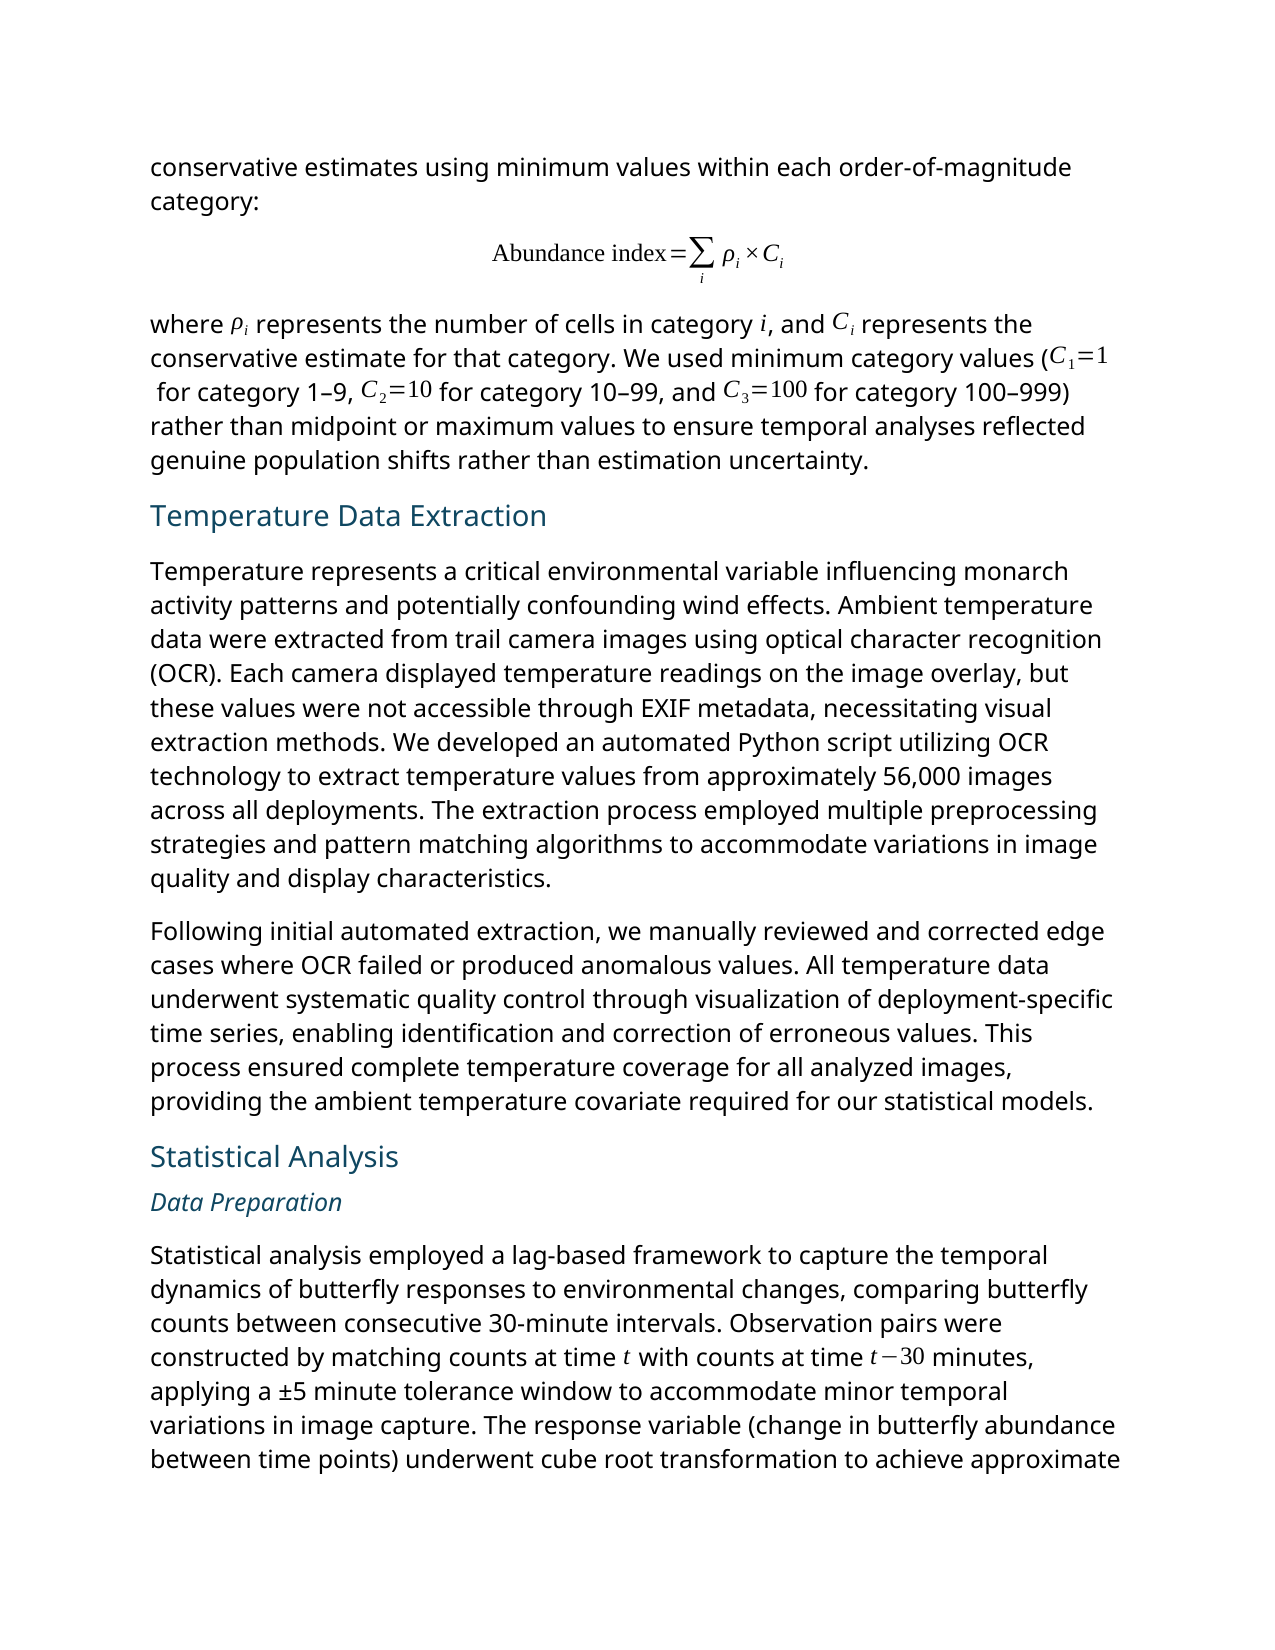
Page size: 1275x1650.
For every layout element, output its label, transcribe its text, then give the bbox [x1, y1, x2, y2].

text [150, 1237, 1125, 1476]
subtitle Statistical Analysis [150, 1136, 1125, 1176]
subtitle Temperature Data Extraction [150, 496, 1125, 535]
text Temperature represents a critical environmental variable influencing monarch activity patterns and potentially confounding wind effects. Ambient temperature data were extracted from trail camera images using optical character recognition (OCR). Each camera displayed temperature readings on the image overlay, but these values were not accessible through EXIF metadata, necessitating visual extraction methods. We developed an automated Python script utilizing OCR technology to extract temperature values from approximately 56,000 images across all deployments. The extraction process employed multiple preprocessing strategies and pattern matching algorithms to accommodate variations in image quality and display characteristics. [150, 554, 1125, 894]
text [150, 150, 1125, 218]
subtitle Data Preparation [150, 1184, 1125, 1218]
text Following initial automated extraction, we manually reviewed and corrected edge cases where OCR failed or produced anomalous values. All temperature data underwent systematic quality control through visualization of deployment-specific time series, enabling identification and correction of erroneous values. This process ensured complete temperature coverage for all analyzed images, providing the ambient temperature covariate required for our statistical models. [150, 913, 1125, 1118]
text where represents the number of cells in category , and represents the conservative estimate for that category. We used minimum category values ( for category 1–9, for category 10–99, and for category 100–999) rather than midpoint or maximum values to ensure temporal analyses reflected genuine population shifts rather than estimation uncertainty. [150, 306, 1125, 477]
